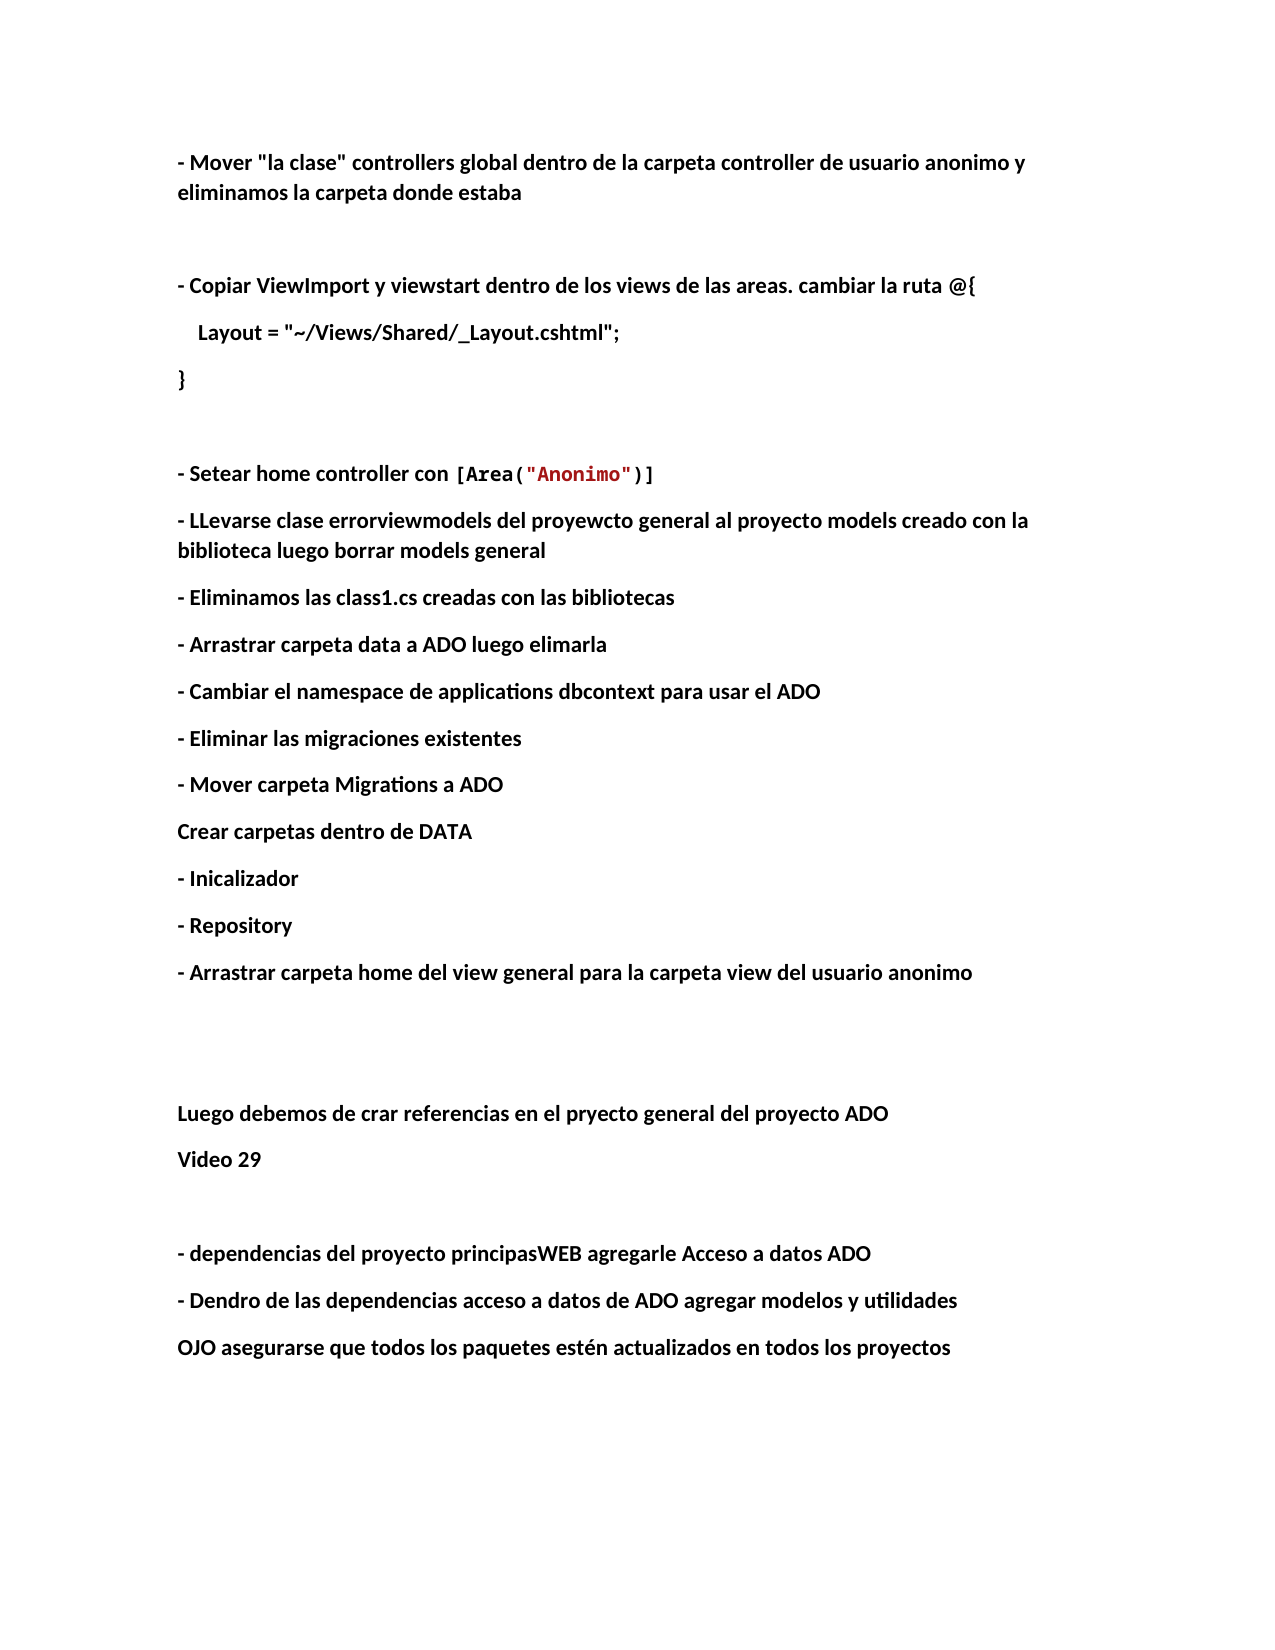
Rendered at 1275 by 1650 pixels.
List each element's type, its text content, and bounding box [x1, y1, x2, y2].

text - Cambiar el namespace de applications dbcontext para usar el ADO [177, 677, 1098, 705]
text - dependencias del proyecto principasWEB agregarle Acceso a datos ADO [177, 1239, 1098, 1267]
text - Dendro de las dependencias acceso a datos de ADO agregar modelos y utilidades [177, 1286, 1098, 1314]
text - Setear home controller con [Area("Anonimo")] [177, 459, 1098, 487]
text - Arrastrar carpeta home del view general para la carpeta view del usuario anonimo [177, 958, 1098, 986]
text - Eliminamos las class1.cs creadas con las bibliotecas [177, 583, 1098, 611]
text Layout = "~/Views/Shared/_Layout.cshtml"; [177, 318, 1098, 346]
text - Mover "la clase" controllers global dentro de la carpeta controller de usuario anonimo y eliminamos la carpeta donde estaba [177, 148, 1098, 206]
text - Mover carpeta Migrations a ADO [177, 771, 1098, 799]
text - Copiar ViewImport y viewstart dentro de los views de las areas. cambiar la ruta @{ [177, 272, 1098, 299]
text - Arrastrar carpeta data a ADO luego elimarla [177, 630, 1098, 658]
text Crear carpetas dentro de DATA [177, 817, 1098, 846]
text - Inicalizador [177, 864, 1098, 892]
text Video 29 [177, 1146, 1098, 1174]
text - Repository [177, 911, 1098, 939]
text } [177, 365, 1098, 393]
text OJO asegurarse que todos los paquetes estén actualizados en todos los proyectos [177, 1333, 1098, 1361]
text Luego debemos de crar referencias en el pryecto general del proyecto ADO [177, 1099, 1098, 1127]
text - Eliminar las migraciones existentes [177, 724, 1098, 752]
text - LLevarse clase errorviewmodels del proyewcto general al proyecto models creado con la biblioteca luego borrar models general [177, 506, 1098, 564]
